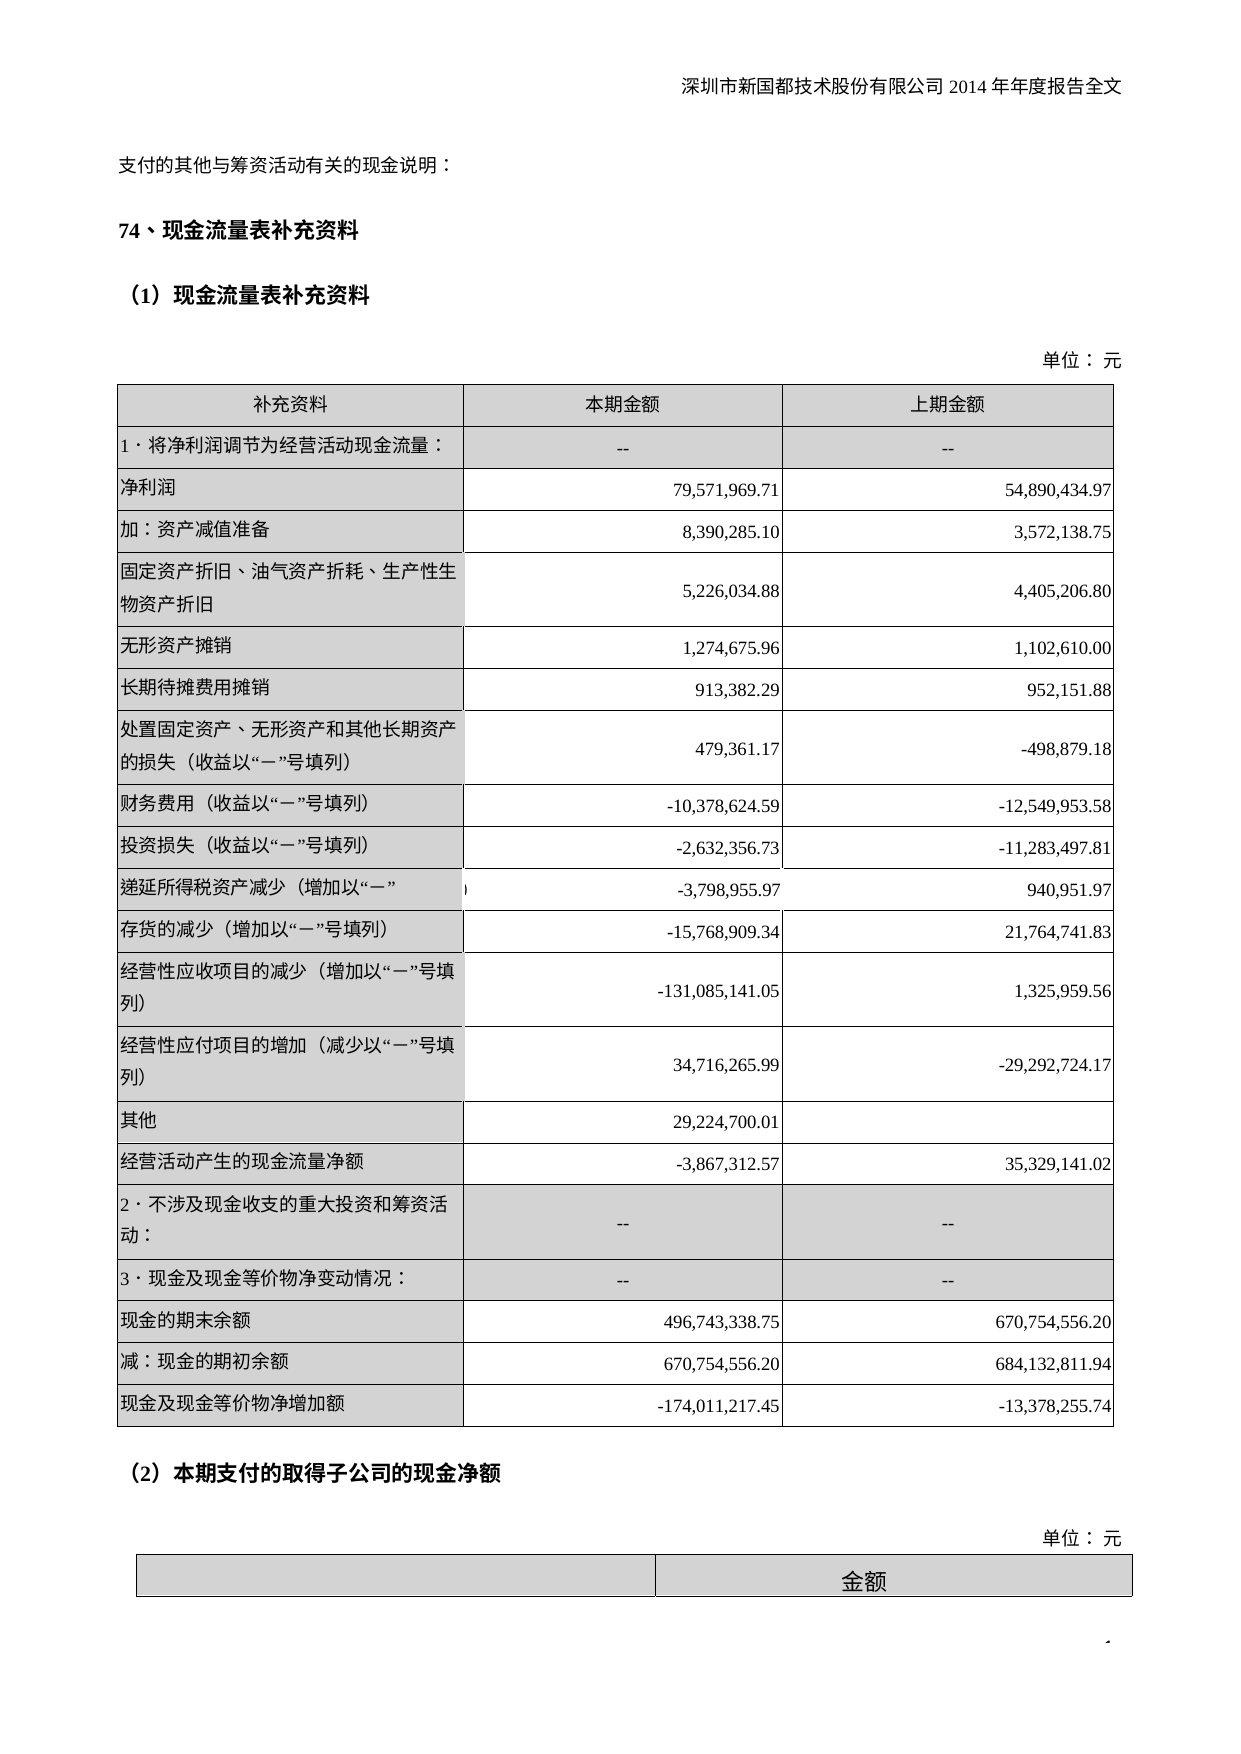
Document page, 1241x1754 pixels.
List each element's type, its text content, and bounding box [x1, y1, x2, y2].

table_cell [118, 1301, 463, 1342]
subtitle （1）现金流量表补充资料 [118, 280, 1138, 310]
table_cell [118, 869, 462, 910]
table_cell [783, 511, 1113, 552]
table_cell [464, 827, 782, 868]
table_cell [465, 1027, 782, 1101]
text 单位： 元 [102, 1525, 1122, 1551]
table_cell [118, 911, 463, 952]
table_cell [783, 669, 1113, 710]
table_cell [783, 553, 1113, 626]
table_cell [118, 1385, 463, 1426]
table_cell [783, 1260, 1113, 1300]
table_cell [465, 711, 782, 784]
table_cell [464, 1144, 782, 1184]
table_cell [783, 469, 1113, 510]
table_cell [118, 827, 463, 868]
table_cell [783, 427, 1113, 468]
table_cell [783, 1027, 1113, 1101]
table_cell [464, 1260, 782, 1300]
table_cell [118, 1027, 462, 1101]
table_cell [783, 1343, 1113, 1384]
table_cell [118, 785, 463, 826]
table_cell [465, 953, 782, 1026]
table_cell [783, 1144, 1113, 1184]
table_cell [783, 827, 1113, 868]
subtitle 74、现金流量表补充资料 [118, 215, 1138, 245]
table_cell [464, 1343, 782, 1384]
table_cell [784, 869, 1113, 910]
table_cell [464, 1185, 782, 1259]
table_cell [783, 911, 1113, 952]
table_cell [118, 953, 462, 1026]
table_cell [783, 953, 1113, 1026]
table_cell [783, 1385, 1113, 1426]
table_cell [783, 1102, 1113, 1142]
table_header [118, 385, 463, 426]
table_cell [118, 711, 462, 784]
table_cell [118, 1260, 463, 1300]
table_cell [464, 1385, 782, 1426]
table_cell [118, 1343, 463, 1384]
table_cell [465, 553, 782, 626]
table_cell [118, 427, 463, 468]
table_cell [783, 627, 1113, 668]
subtitle （2）本期支付的取得子公司的现金净额 [118, 1458, 1138, 1488]
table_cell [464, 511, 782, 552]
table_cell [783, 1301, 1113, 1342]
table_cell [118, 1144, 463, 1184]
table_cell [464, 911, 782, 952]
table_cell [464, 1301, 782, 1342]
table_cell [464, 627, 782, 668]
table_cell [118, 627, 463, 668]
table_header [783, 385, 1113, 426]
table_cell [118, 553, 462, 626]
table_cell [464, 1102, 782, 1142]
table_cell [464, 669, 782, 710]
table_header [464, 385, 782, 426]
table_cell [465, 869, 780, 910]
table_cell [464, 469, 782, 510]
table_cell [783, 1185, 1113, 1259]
text 单位： 元 [102, 347, 1122, 373]
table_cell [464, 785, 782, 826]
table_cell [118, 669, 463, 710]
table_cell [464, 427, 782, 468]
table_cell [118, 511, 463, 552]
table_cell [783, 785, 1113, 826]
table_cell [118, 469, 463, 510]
text 支付的其他与筹资活动有关的现金说明： [118, 152, 1138, 177]
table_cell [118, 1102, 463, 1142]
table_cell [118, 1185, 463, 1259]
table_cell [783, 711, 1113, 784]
